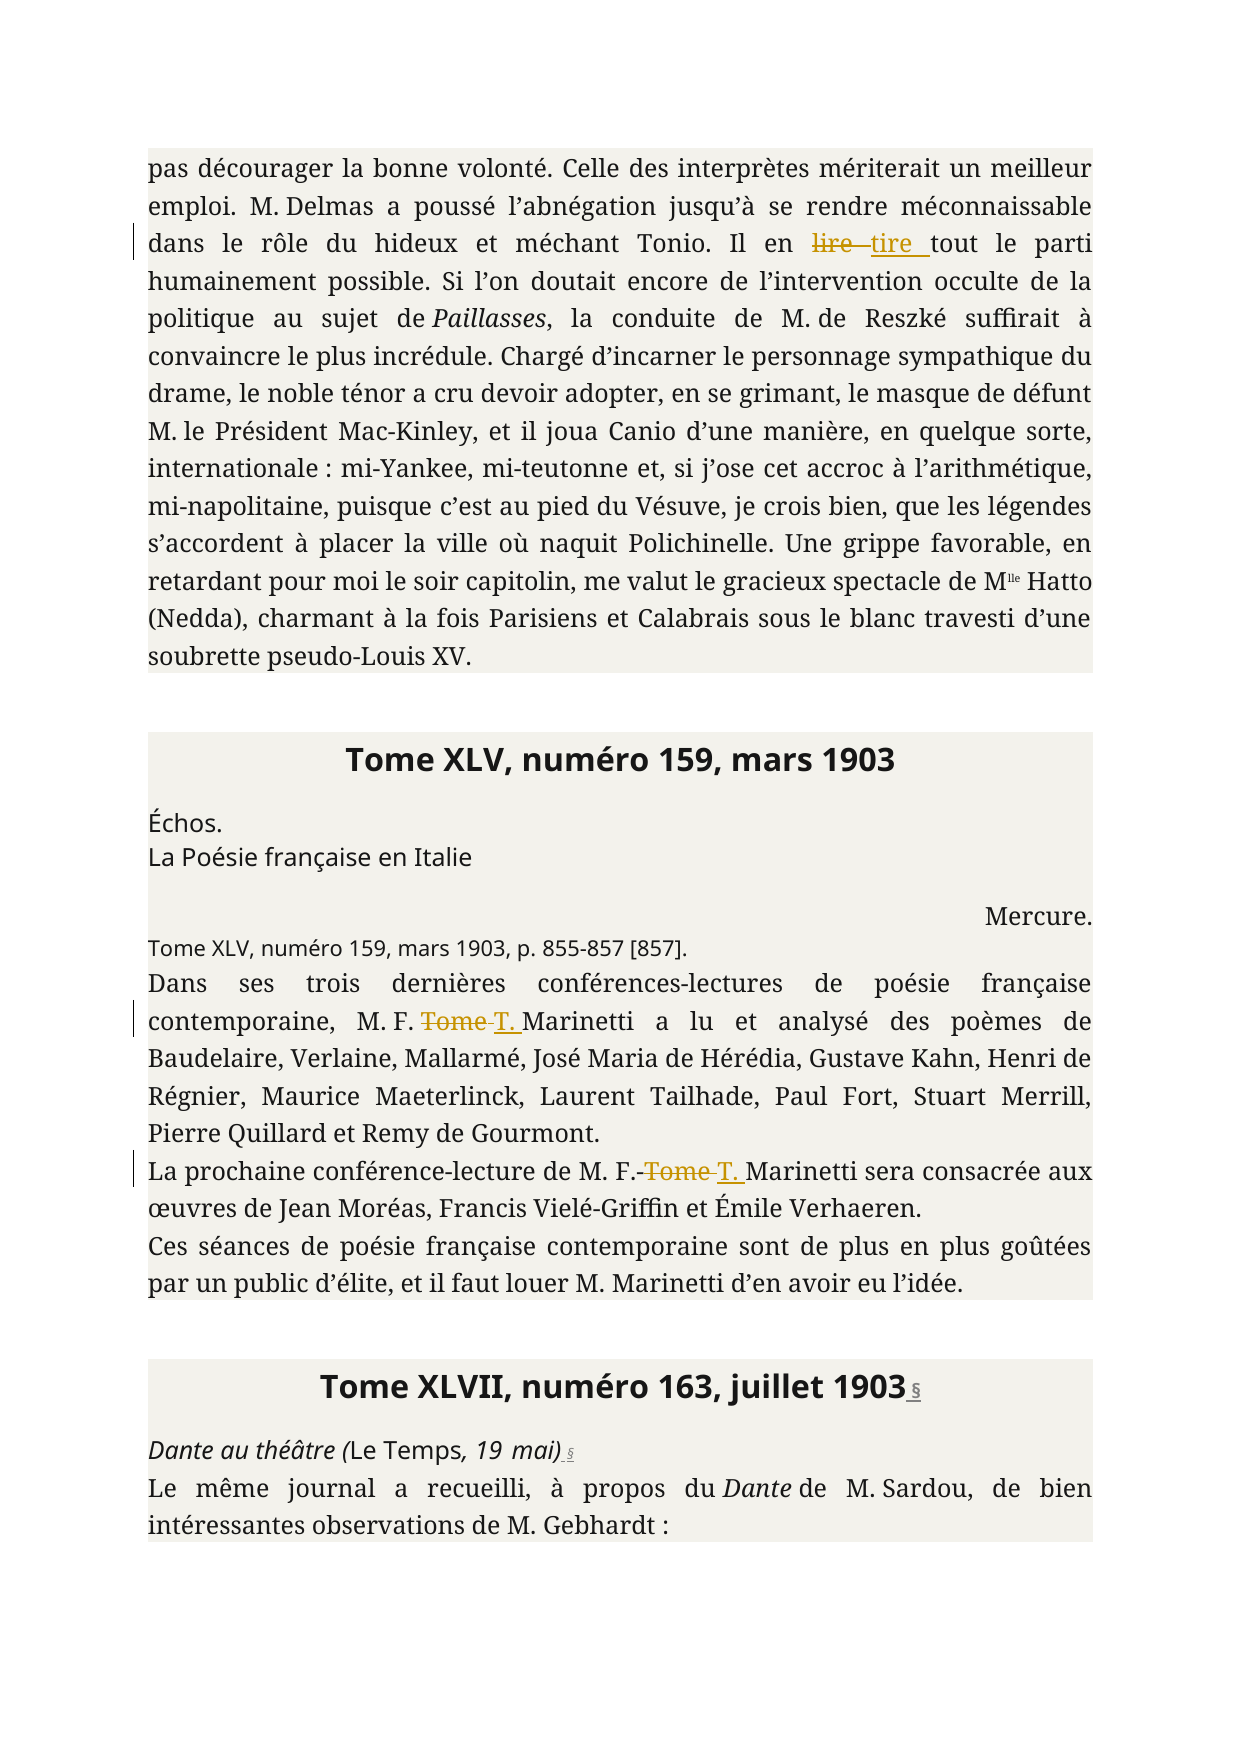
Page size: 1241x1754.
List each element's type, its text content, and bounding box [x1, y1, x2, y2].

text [148, 148, 1093, 673]
subtitle Dante au théâtre (Le Temps, 19 mai) § [148, 1433, 1093, 1467]
text La prochaine conférence-lecture de M. F.-Marinetti sera consacrée aux œuvres de Jean Moréas, Francis Vielé-Griffin et Émile Verhaeren. [148, 1150, 1093, 1225]
subtitle Échos. La Poésie française en Italie [148, 805, 1093, 873]
subtitle Tome XLVII, numéro 163, juillet 1903 § [148, 1359, 1093, 1408]
text Ces séances de poésie française contemporaine sont de plus en plus goûtées par un public d’élite, et il faut louer M. Marinetti d’en avoir eu l’idée. [148, 1225, 1093, 1300]
text Dans ses trois dernières conférences-lectures de poésie française contemporaine, M. F. Marinetti a lu et analysé des poèmes de Baudelaire, Verlaine, Mallarmé, José Maria de Hérédia, Gustave Kahn, Henri de Régnier, Maurice Maeterlinck, Laurent Tailhade, Paul Fort, Stuart Merrill, Pierre Quillard et Remy de Gourmont. [148, 962, 1093, 1150]
text Le même journal a recueilli, à propos du Dante de M. Sardou, de bien intéressantes observations de M. Gebhardt : [148, 1467, 1093, 1542]
subtitle Tome XLV, numéro 159, mars 1903 [148, 732, 1093, 780]
text Mercure. [148, 898, 1093, 933]
text Tome XLV, numéro 159, mars 1903, p. 855-857 [857]. [148, 933, 1093, 962]
